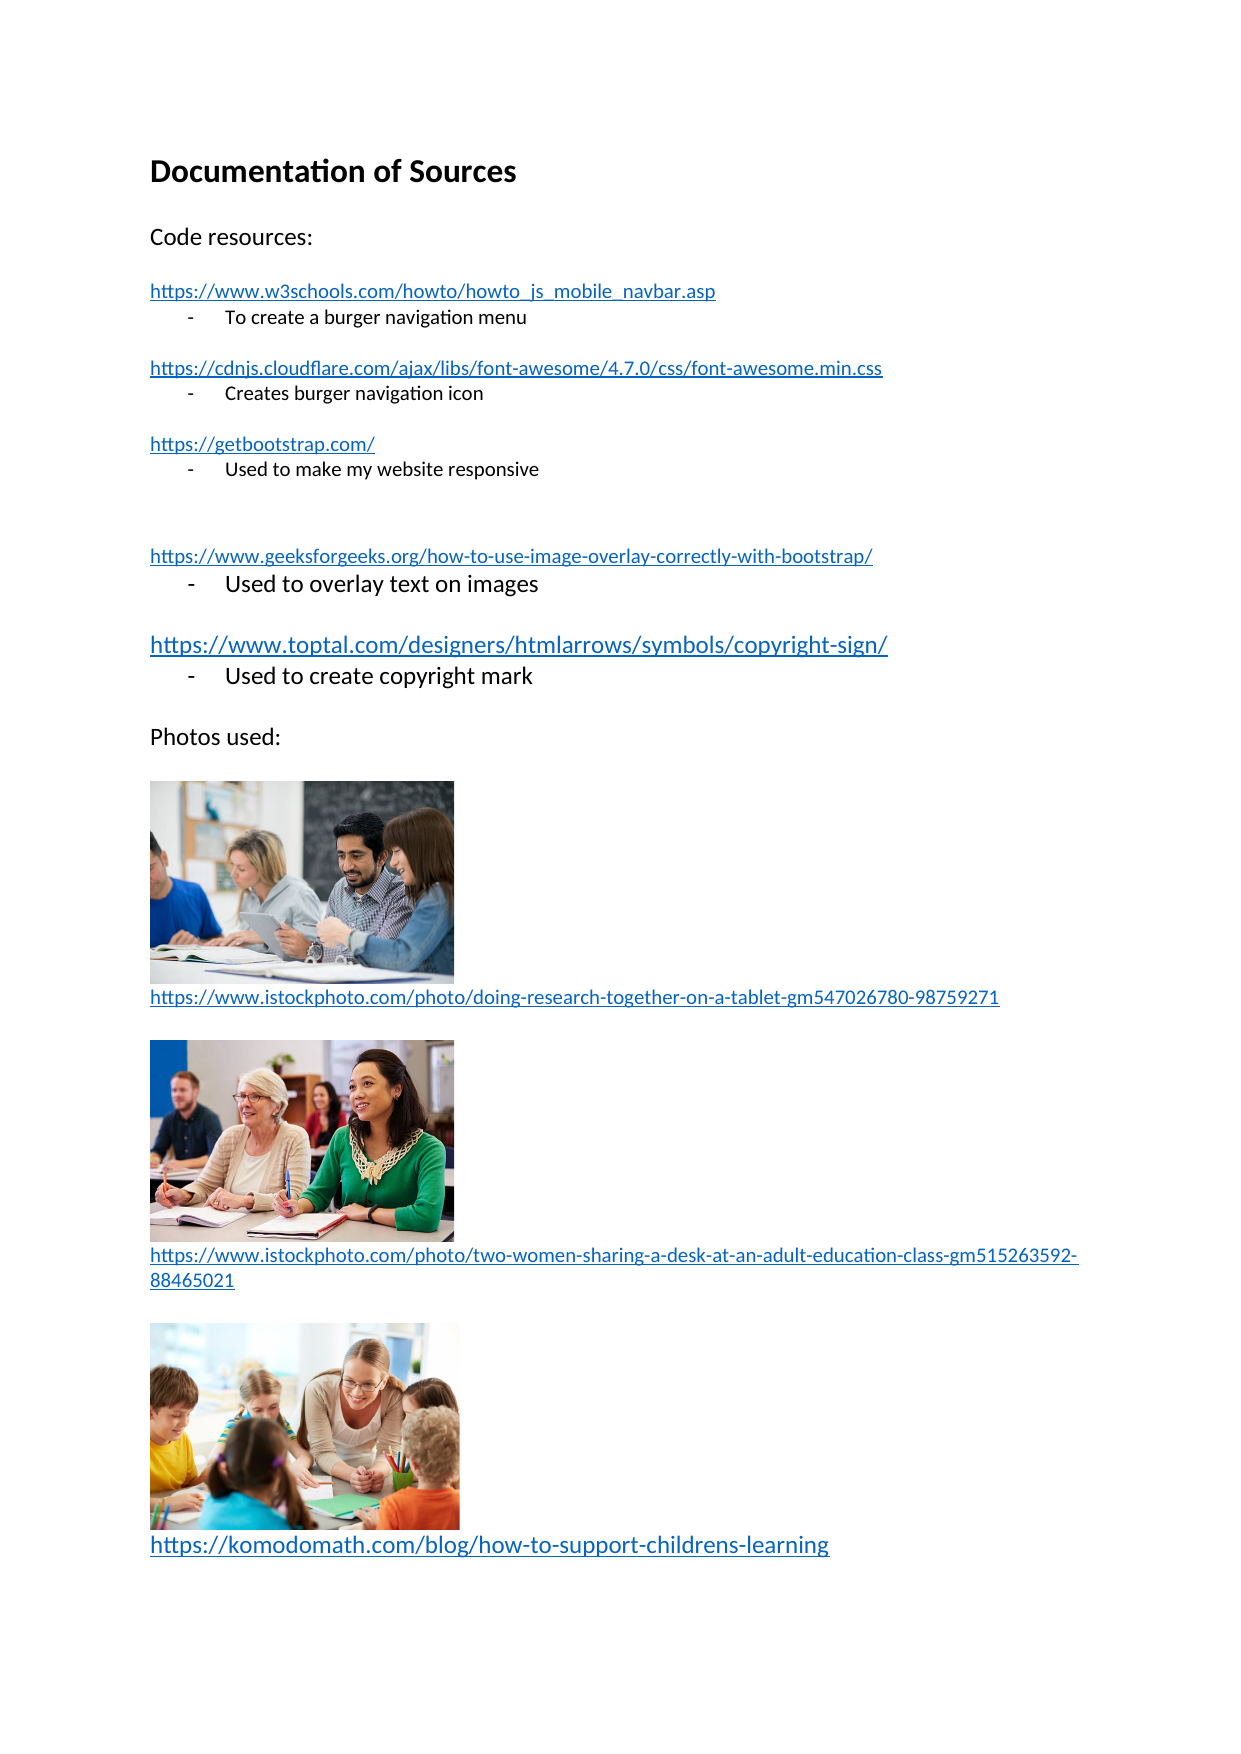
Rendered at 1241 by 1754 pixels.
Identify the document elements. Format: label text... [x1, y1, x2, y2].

text https://cdnjs.cloudflare.com/ajax/libs/font-awesome/4.7.0/css/font-awesome.min.css [150, 355, 1090, 380]
list Creates burger navigation icon [187, 380, 1090, 406]
text Documentation of Sources [150, 150, 1090, 191]
text https://www.w3schools.com/howto/howto_js_mobile_navbar.asp [150, 278, 1090, 304]
text Code resources: [150, 221, 1090, 252]
picture [150, 1323, 460, 1530]
text https://komodomath.com/blog/how-to-support-childrens-learning [150, 1530, 1090, 1560]
picture [150, 781, 455, 984]
text https://www.geeksforgeeks.org/how-to-use-image-overlay-correctly-with-bootstrap/ [150, 543, 1090, 568]
list Used to make my website responsive [187, 456, 1090, 482]
text https://www.toptal.com/designers/htmlarrows/symbols/copyright-sign/ [150, 629, 1090, 660]
list To create a burger navigation menu [187, 304, 1090, 329]
text https://www.istockphoto.com/photo/doing-research-together-on-a-tablet-gm547026780-98759271 [150, 984, 1090, 1009]
list Used to create copyright mark [187, 660, 1090, 690]
list Used to overlay text on images [187, 568, 1090, 599]
text https://www.istockphoto.com/photo/two-women-sharing-a-desk-at-an-adult-education-class-gm515263592-88465021 [150, 1242, 1090, 1293]
picture [150, 1040, 455, 1242]
text https://getbootstrap.com/ [150, 431, 1090, 456]
text Photos used: [150, 721, 1090, 751]
